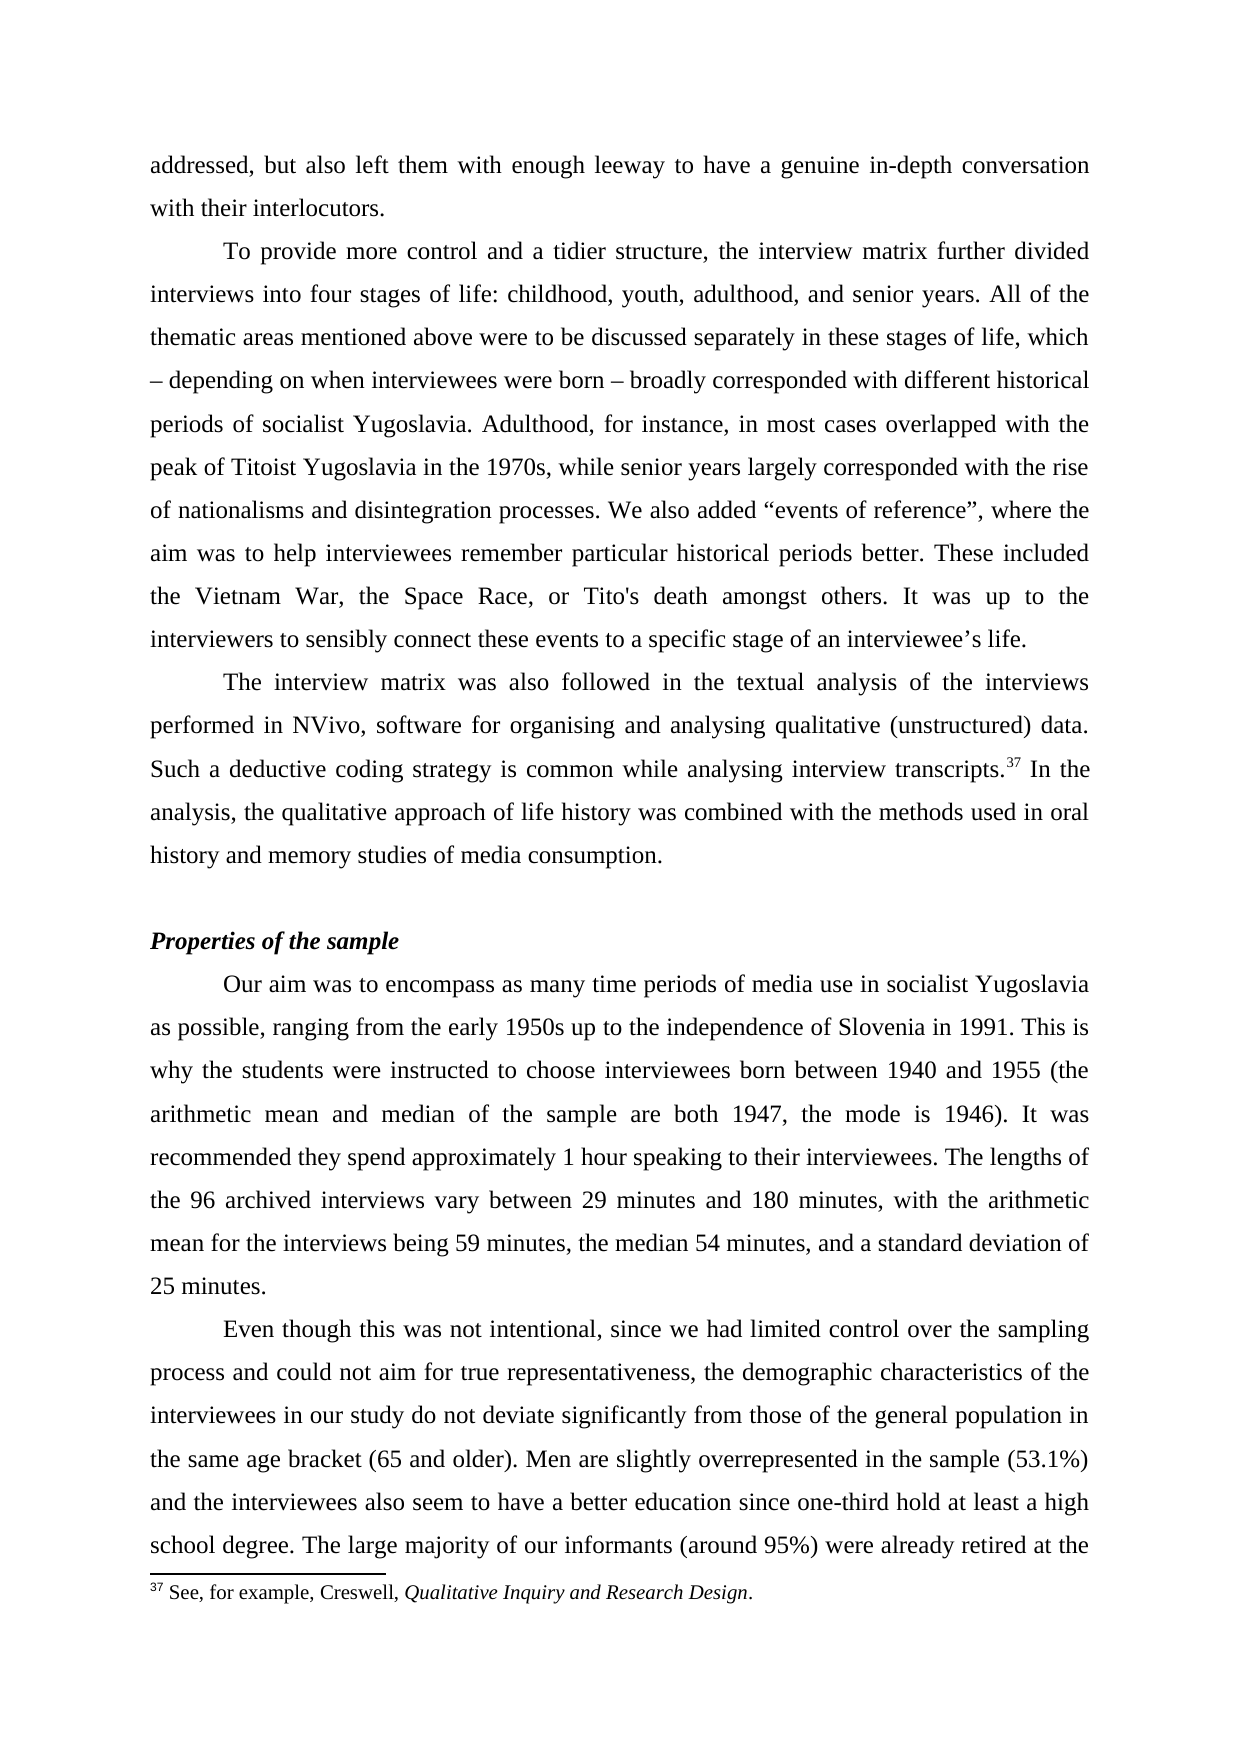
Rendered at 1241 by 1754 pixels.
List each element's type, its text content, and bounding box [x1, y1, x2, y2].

text To provide more control and a tidier structure, the interview matrix further divided interviews into four stages of life: childhood, youth, adulthood, and senior years. All of the thematic areas mentioned above were to be discussed separately in these stages of life, which – depending on when interviewees were born – broadly corresponded with different historical periods of socialist Yugoslavia. Adulthood, for instance, in most cases overlapped with the peak of Titoist Yugoslavia in the 1970s, while senior years largely corresponded with the rise of nationalisms and disintegration processes. We also added “events of reference”, where the aim was to help interviewees remember particular historical periods better. These included the Vietnam War, the Space Race, or Tito's death amongst others. It was up to the interviewers to sensibly connect these events to a specific stage of an interviewee’s life. [150, 236, 1090, 653]
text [150, 150, 1090, 222]
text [150, 1314, 1090, 1559]
text Properties of the sample [150, 926, 1090, 955]
text The interview matrix was also followed in the textual analysis of the interviews performed in NVivo, software for organising and analysing qualitative (unstructured) data. Such a deductive coding strategy is common while analysing interview transcripts. In the analysis, the qualitative approach of life history was combined with the methods used in oral history and memory studies of media consumption. [150, 667, 1090, 869]
text Our aim was to encompass as many time periods of media use in socialist Yugoslavia as possible, ranging from the early 1950s up to the independence of Slovenia in 1991. This is why the students were instructed to choose interviewees born between 1940 and 1955 (the arithmetic mean and median of the sample are both 1947, the mode is 1946). It was recommended they spend approximately 1 hour speaking to their interviewees. The lengths of the 96 archived interviews vary between 29 minutes and 180 minutes, with the arithmetic mean for the interviews being 59 minutes, the median 54 minutes, and a standard deviation of 25 minutes. [150, 969, 1090, 1300]
